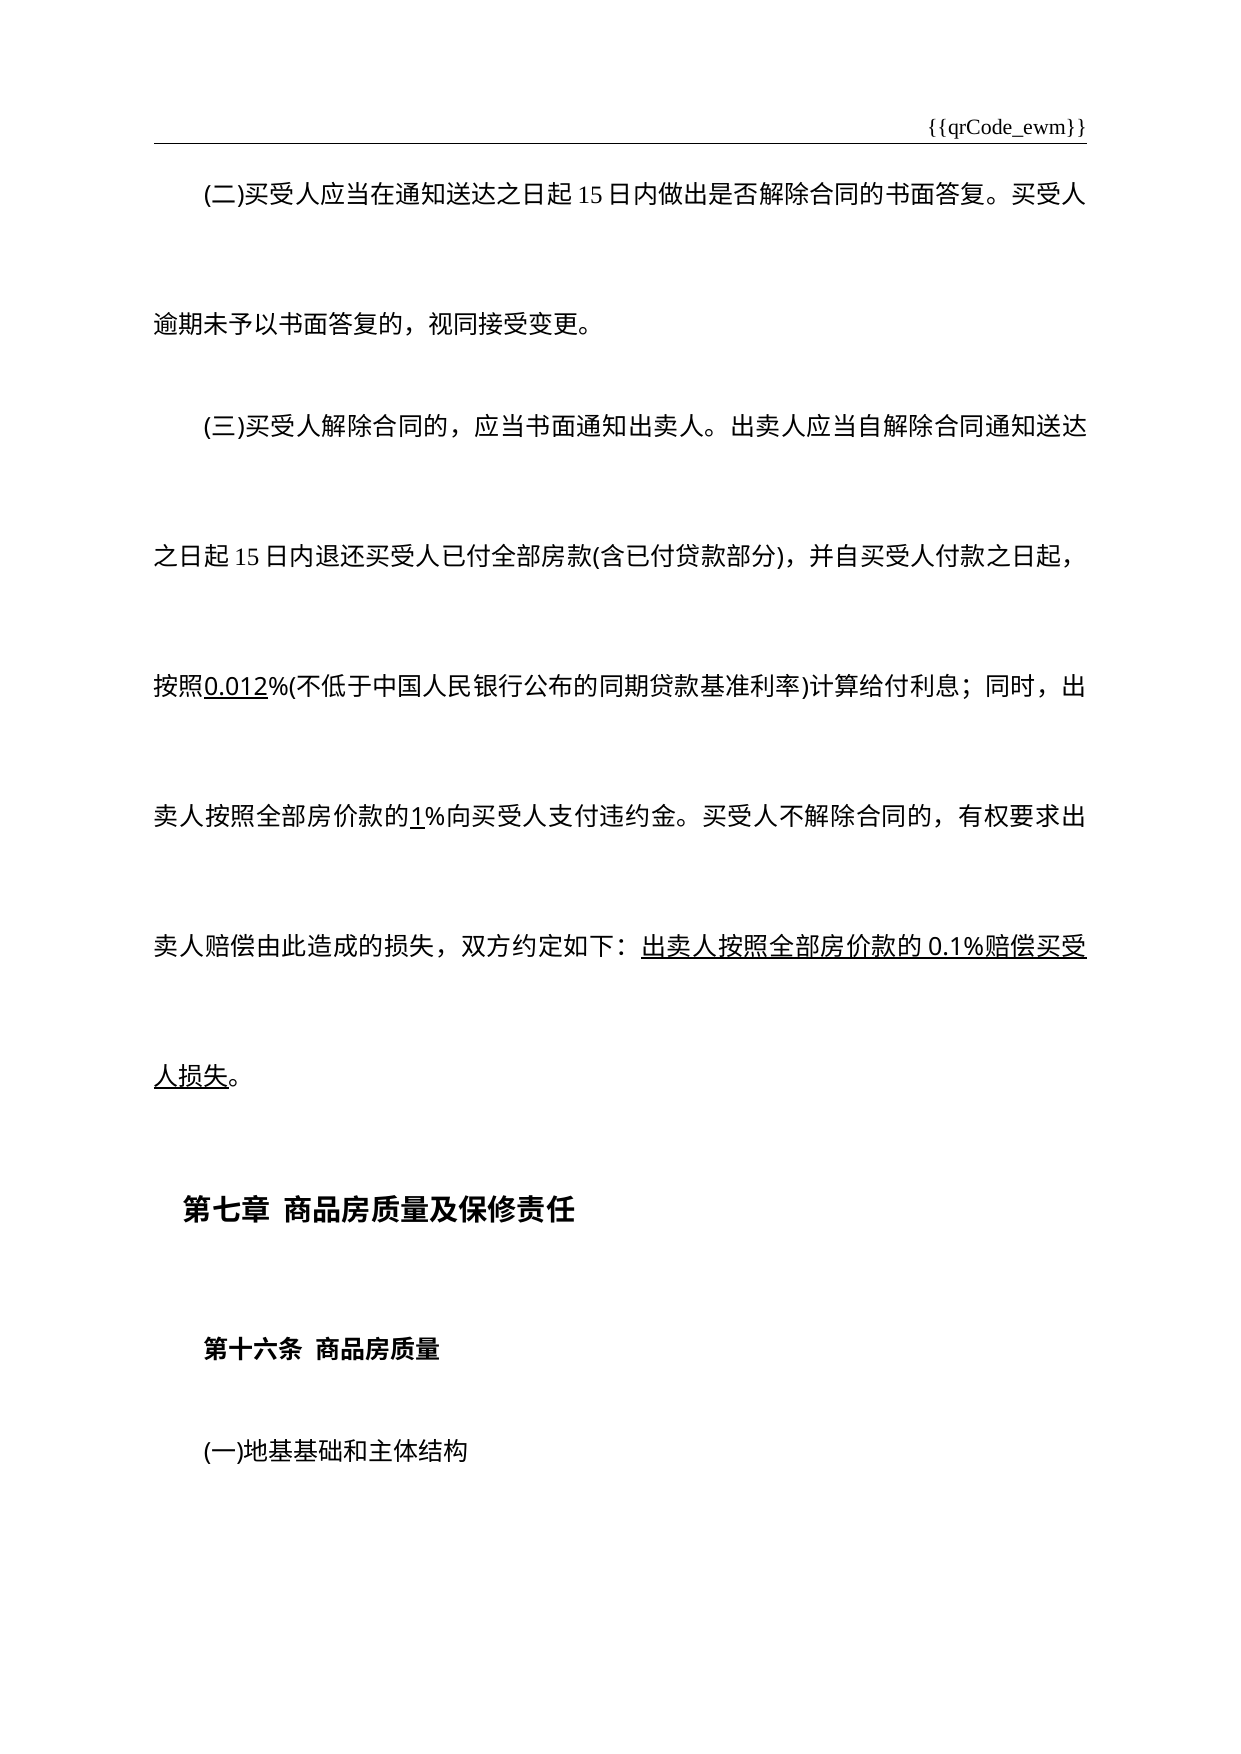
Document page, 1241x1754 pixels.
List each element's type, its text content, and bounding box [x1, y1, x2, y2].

text (三)买受人解除合同的，应当书面通知出卖人。出卖人应当自解除合同通知送达之日起15日内退还买受人已付全部房款(含已付贷款部分)，并自买受人付款之日起，按照%(不低于中国人民银行公布的同期贷款基准利率)计算给付利息；同时，出卖人按照全部房价款的%向买受人支付违约金。买受人不解除合同的，有权要求出卖人赔偿由此造成的损失，双方约定如下：。 [153, 392, 1087, 1107]
text (二)买受人应当在通知送达之日起15日内做出是否解除合同的书面答复。买受人逾期未予以书面答复的，视同接受变更。 [153, 161, 1087, 356]
text 第十六条 商品房质量 [153, 1315, 1087, 1380]
text 第七章 商品房质量及保修责任 [153, 1176, 1087, 1241]
text (一)地基基础和主体结构 [153, 1417, 1087, 1482]
